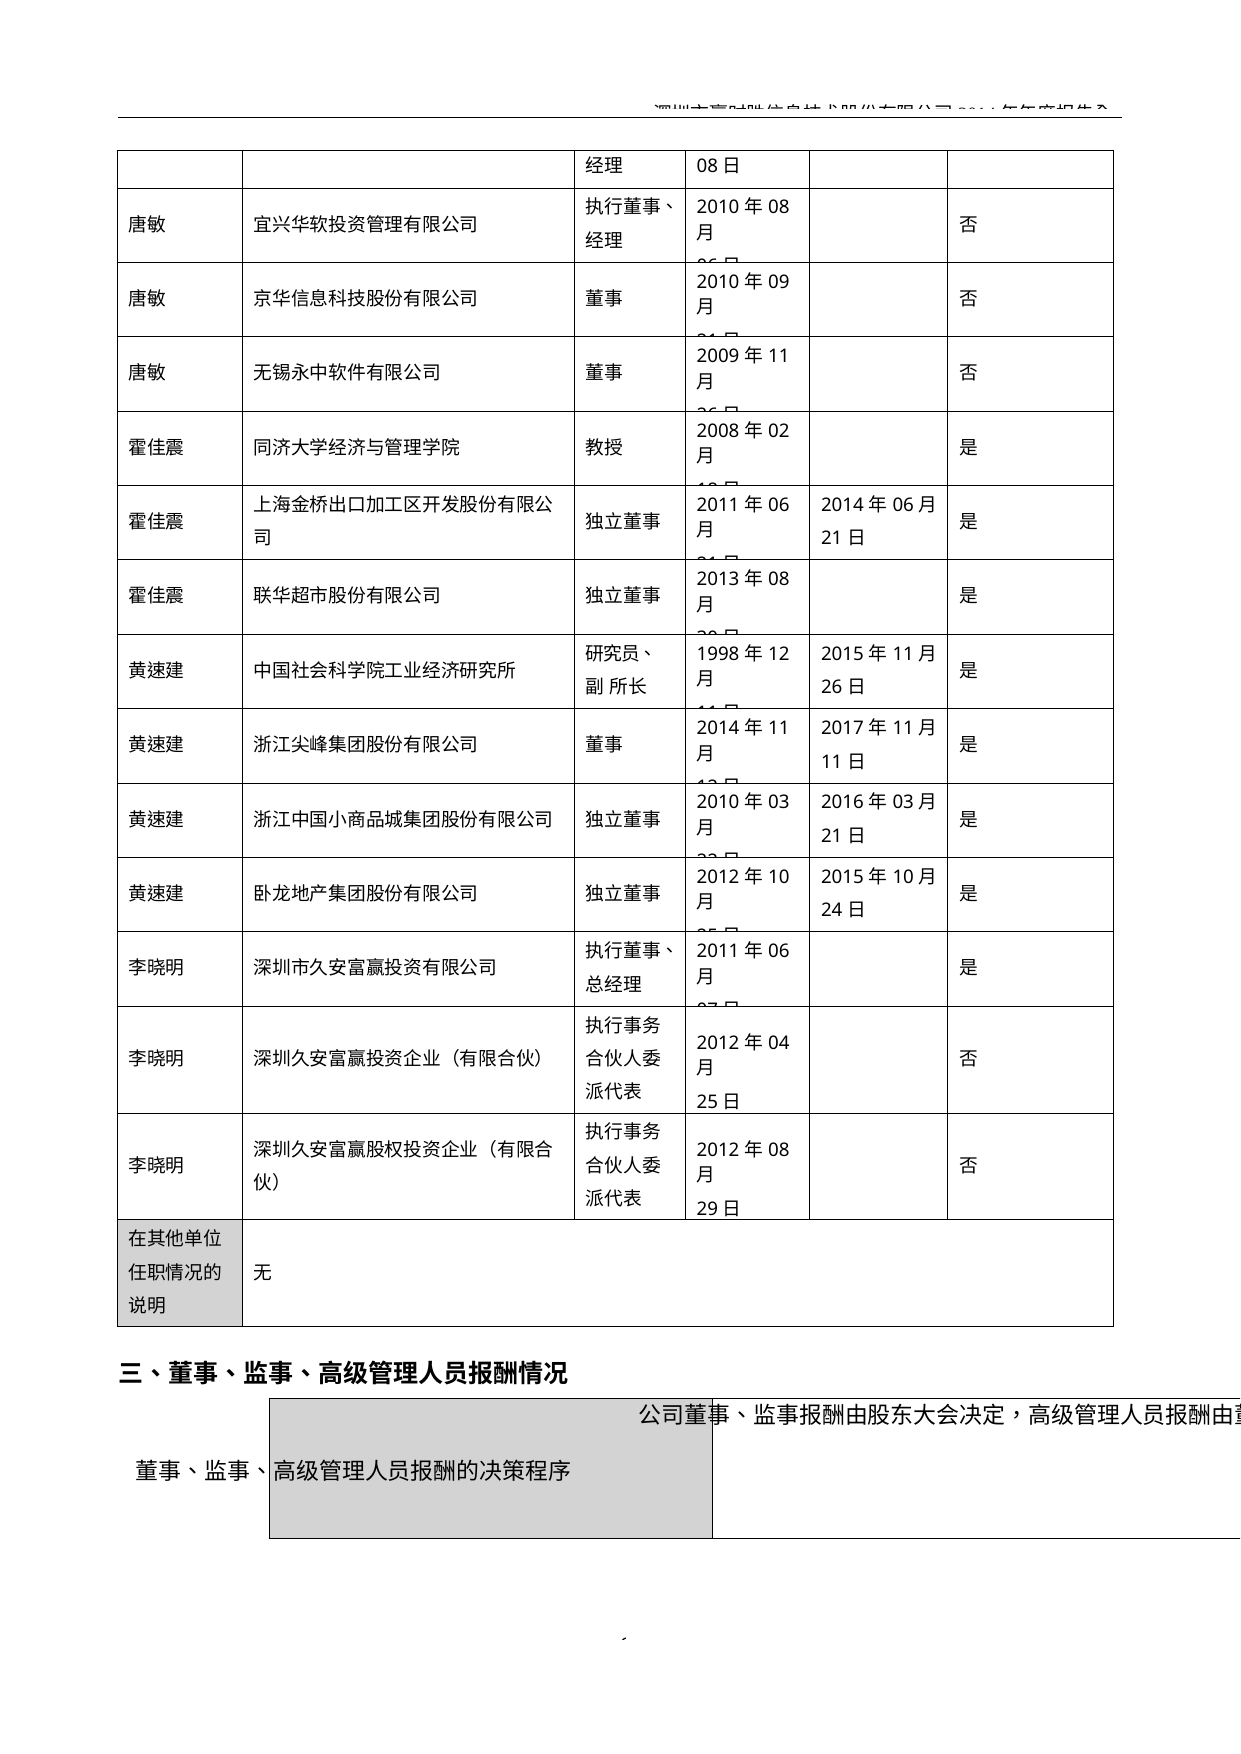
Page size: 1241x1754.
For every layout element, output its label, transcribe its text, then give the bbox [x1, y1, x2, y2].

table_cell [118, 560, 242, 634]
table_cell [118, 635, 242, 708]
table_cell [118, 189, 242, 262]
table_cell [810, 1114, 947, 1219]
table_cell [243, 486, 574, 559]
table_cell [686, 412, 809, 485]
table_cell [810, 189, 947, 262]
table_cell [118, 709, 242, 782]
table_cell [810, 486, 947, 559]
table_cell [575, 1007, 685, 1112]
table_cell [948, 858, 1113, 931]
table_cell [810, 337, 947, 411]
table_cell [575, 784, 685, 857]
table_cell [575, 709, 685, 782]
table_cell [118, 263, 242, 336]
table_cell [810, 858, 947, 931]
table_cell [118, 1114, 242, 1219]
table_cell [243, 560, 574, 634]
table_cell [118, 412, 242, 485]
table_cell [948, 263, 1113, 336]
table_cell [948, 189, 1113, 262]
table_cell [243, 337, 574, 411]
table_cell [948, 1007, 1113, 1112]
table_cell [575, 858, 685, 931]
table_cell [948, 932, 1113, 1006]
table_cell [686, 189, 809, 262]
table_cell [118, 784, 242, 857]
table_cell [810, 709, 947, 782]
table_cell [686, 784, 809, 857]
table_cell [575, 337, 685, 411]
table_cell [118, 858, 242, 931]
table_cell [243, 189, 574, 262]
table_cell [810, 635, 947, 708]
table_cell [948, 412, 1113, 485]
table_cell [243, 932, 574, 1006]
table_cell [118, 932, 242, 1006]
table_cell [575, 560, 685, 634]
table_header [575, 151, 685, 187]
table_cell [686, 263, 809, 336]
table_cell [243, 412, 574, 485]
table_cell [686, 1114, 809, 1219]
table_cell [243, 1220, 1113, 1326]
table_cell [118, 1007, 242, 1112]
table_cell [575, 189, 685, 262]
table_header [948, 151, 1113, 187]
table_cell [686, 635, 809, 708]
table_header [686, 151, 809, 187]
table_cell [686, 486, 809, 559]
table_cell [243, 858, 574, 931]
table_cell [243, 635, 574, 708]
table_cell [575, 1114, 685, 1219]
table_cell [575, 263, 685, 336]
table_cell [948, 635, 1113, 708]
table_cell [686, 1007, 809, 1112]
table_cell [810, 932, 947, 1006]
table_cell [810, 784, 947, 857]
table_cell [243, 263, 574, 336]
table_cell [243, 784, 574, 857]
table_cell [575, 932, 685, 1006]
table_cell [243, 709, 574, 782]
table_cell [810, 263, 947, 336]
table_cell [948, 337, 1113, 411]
subtitle 三、董事、监事、高级管理人员报酬情况 [118, 1356, 1134, 1390]
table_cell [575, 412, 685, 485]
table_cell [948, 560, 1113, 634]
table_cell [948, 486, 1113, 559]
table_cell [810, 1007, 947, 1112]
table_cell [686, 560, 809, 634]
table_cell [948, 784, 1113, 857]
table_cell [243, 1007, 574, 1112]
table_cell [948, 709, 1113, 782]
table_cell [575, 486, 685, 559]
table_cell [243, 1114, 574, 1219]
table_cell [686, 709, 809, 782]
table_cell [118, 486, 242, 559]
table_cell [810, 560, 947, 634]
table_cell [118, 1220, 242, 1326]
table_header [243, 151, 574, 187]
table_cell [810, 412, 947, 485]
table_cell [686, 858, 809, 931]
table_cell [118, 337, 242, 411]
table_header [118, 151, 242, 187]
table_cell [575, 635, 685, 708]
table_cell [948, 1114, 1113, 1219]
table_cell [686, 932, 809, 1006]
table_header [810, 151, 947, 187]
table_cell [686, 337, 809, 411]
